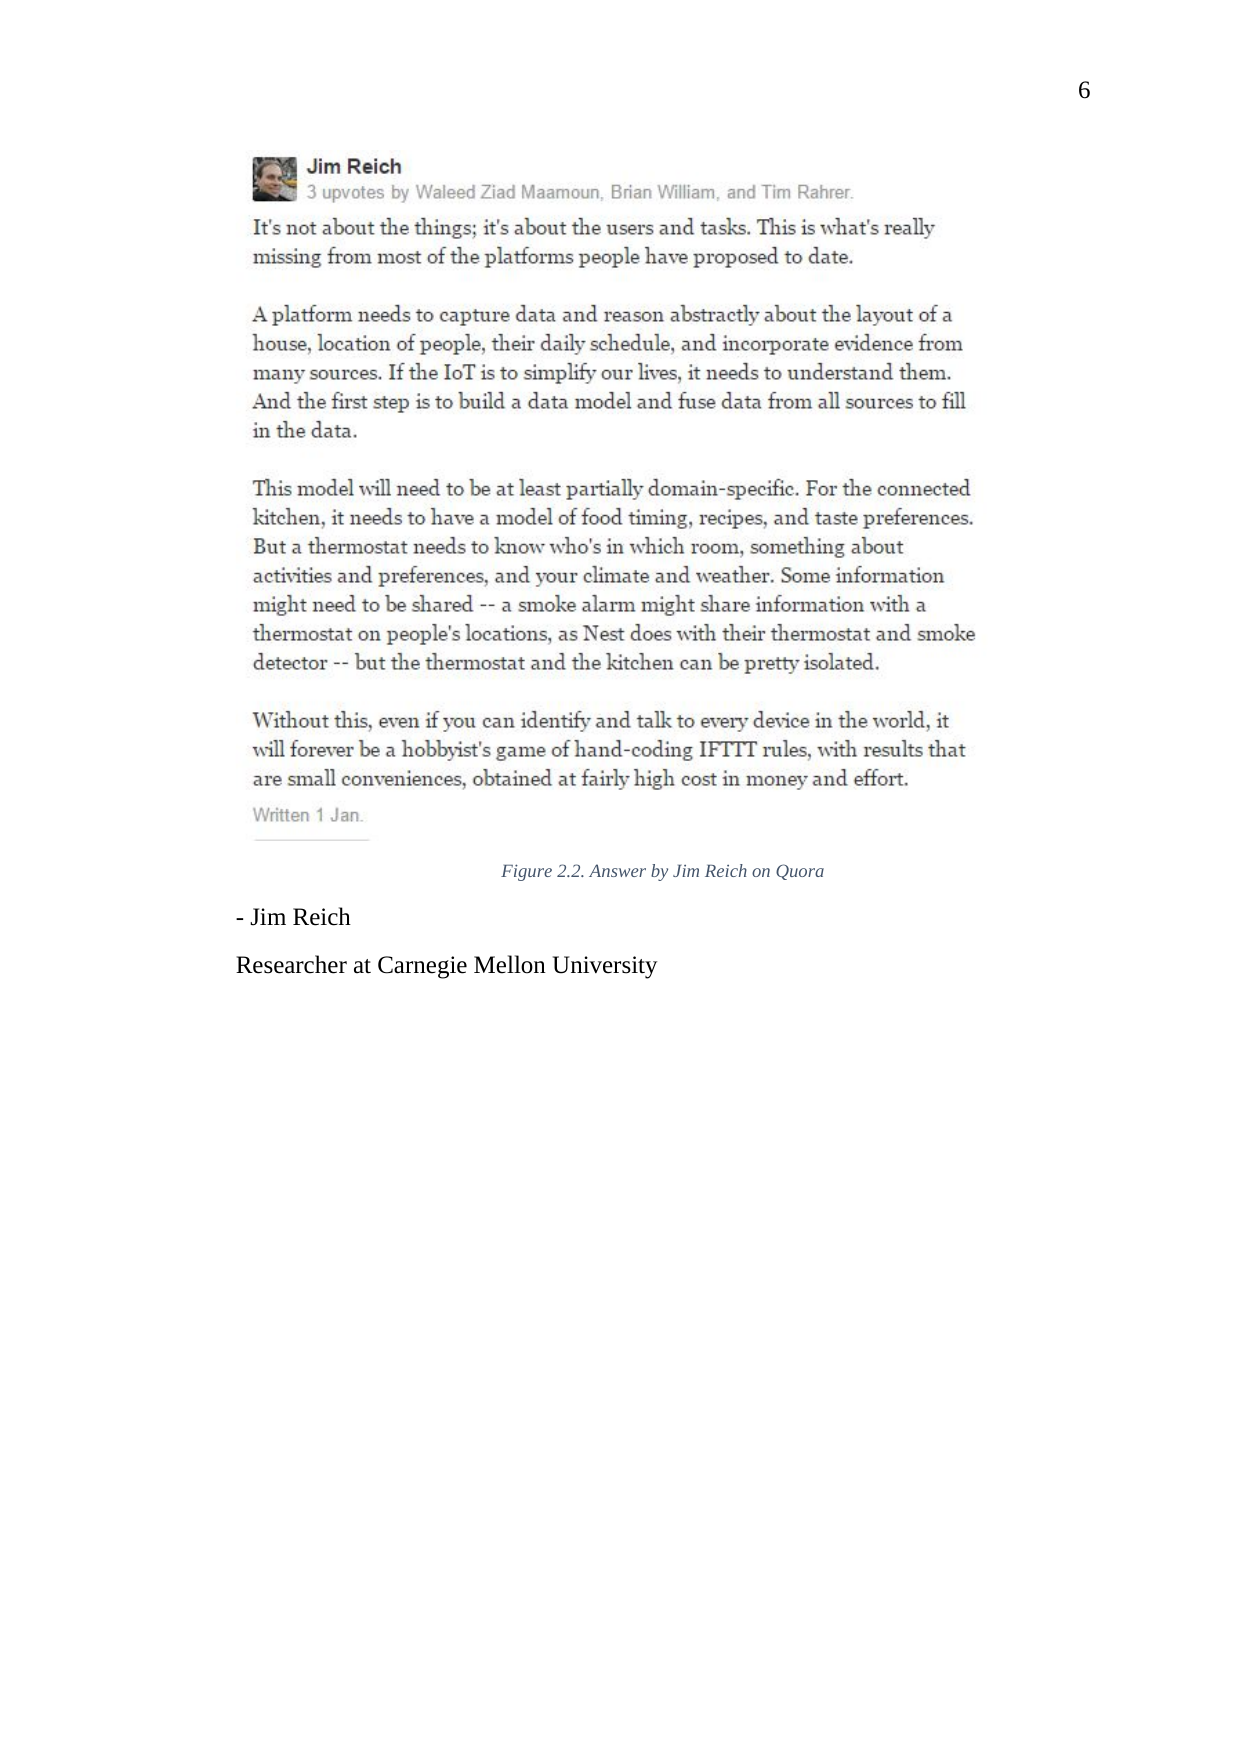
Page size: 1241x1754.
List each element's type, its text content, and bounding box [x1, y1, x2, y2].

picture [235, 150, 995, 841]
text - Jim Reich [236, 902, 1090, 931]
text Researcher at Carnegie Mellon University [236, 950, 1090, 978]
text Figure ‎2.2. Answer by Jim Reich on Quora [236, 859, 1090, 881]
